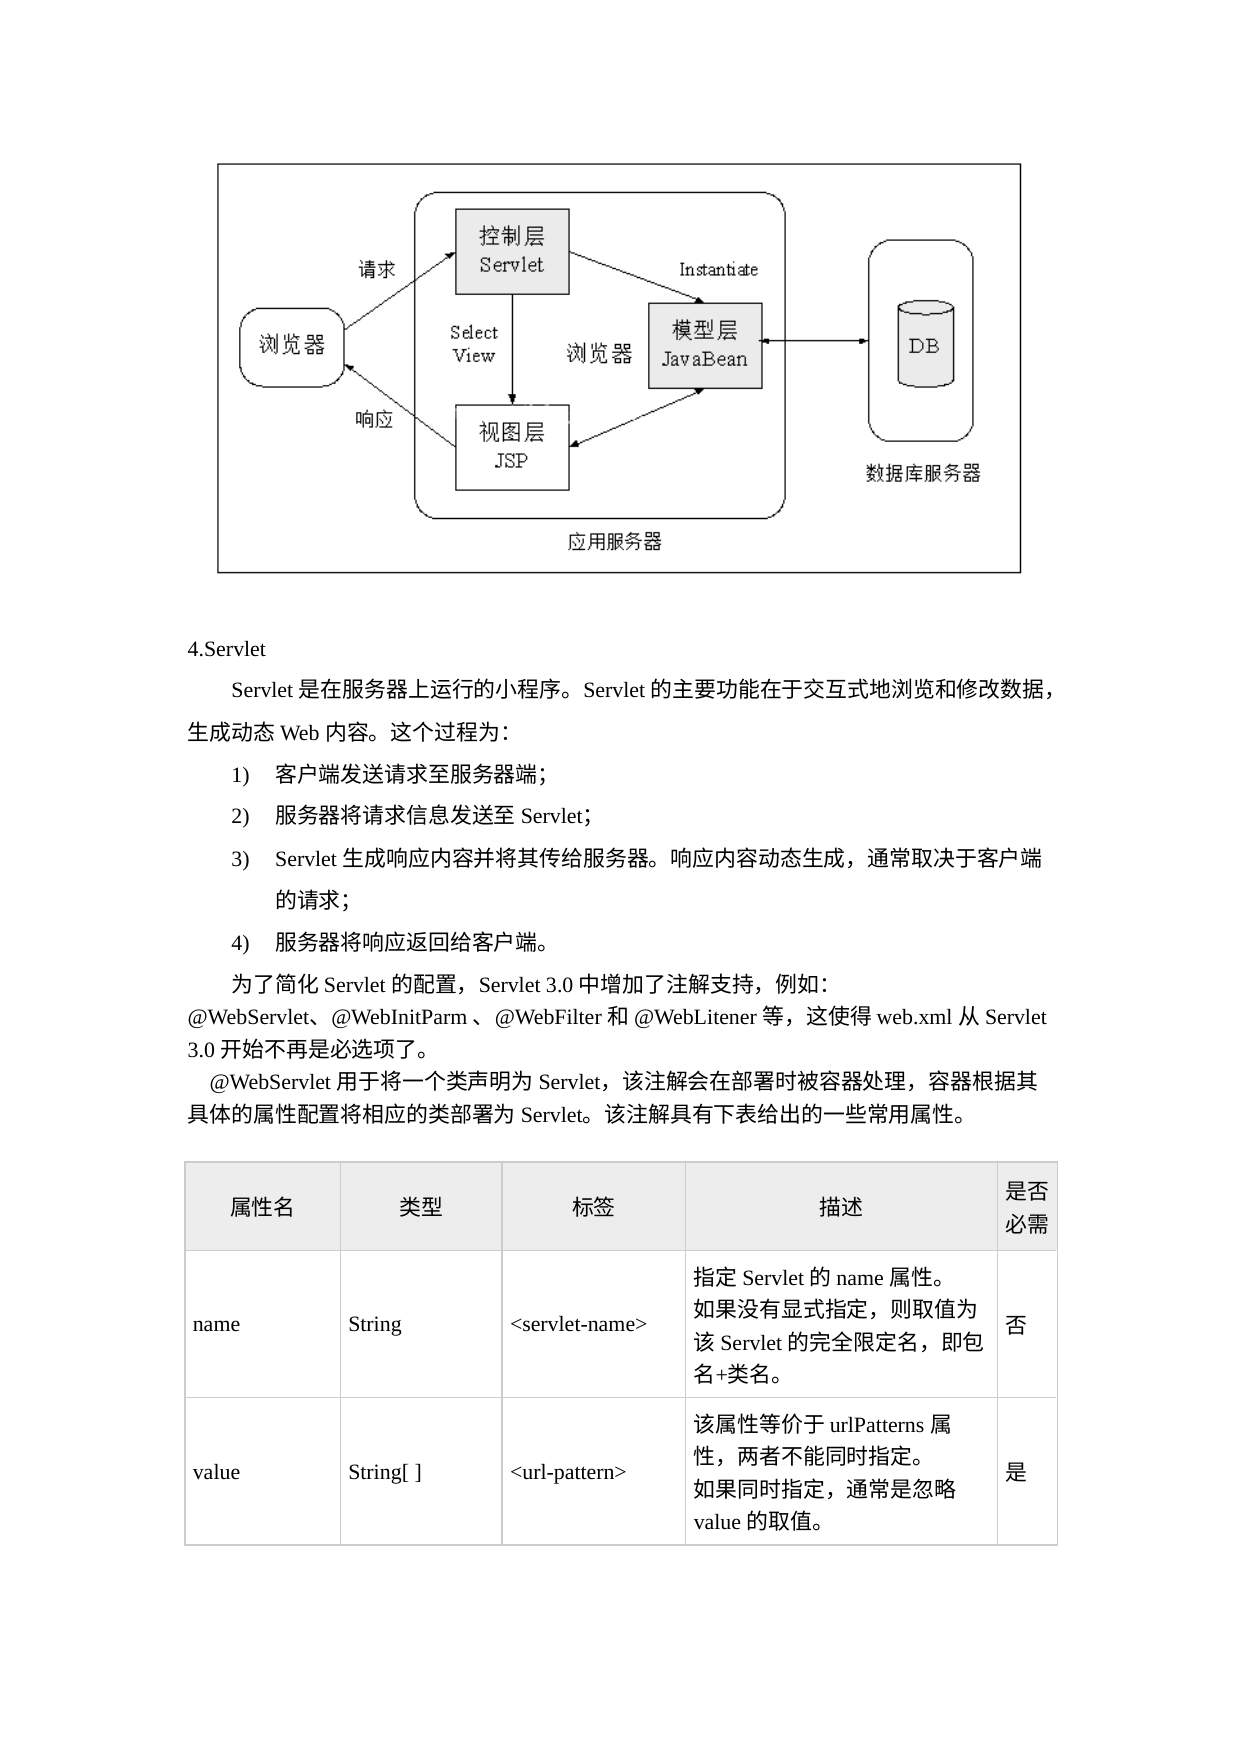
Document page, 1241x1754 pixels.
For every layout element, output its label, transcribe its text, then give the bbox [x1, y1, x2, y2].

table_header 标签 [503, 1163, 685, 1250]
text Servlet 是在服务器上运行的小程序。Servlet 的主要功能在于交互式地浏览和修改数据，生成动态 Web 内容。这个过程为： [187, 672, 1053, 747]
table_cell 该属性等价于 urlPatterns 属性，两者不能同时指定。 如果同时指定，通常是忽略 value 的取值。 [686, 1398, 997, 1544]
table_header 描述 [686, 1163, 997, 1250]
table_header 类型 [341, 1163, 501, 1250]
table_cell name [186, 1251, 340, 1397]
picture [211, 162, 1029, 576]
table_cell 指定 Servlet 的 name 属性。 如果没有显式指定，则取值为该 Servlet 的完全限定名，即包名+类名。 [686, 1251, 997, 1397]
table_header 是否必需 [998, 1163, 1057, 1250]
table_cell 是 [998, 1397, 1057, 1544]
table_cell <url-pattern> [503, 1398, 685, 1544]
list 服务器将响应返回给客户端。 [231, 924, 1053, 957]
table_cell String[ ] [341, 1398, 501, 1544]
list 服务器将请求信息发送至 Servlet； [231, 798, 1053, 831]
table_cell <servlet-name> [503, 1251, 685, 1397]
table_header 属性名 [186, 1163, 340, 1250]
list Servlet 生成响应内容并将其传给服务器。响应内容动态生成，通常取决于客户端的请求； [231, 840, 1053, 915]
text 4.Servlet [187, 632, 1053, 664]
table_cell 否 [998, 1250, 1057, 1397]
list 客户端发送请求至服务器端； [231, 756, 1053, 789]
text 为了简化 Servlet 的配置，Servlet 3.0 中增加了注解支持，例如：@WebServlet、@WebInitParm 、@WebFilter 和 @WebLitener 等，这使得 web.xml 从 Servlet 3.0 开始不再是必选项了。 @WebServlet 用于将一个类声明为 Servlet，该注解会在部署时被容器处理，容器根据其具体的属性配置将相应的类部署为 Servlet。该注解具有下表给出的一些常用属性。 [187, 966, 1053, 1161]
table_cell String [341, 1251, 501, 1397]
table_cell value [186, 1398, 340, 1544]
